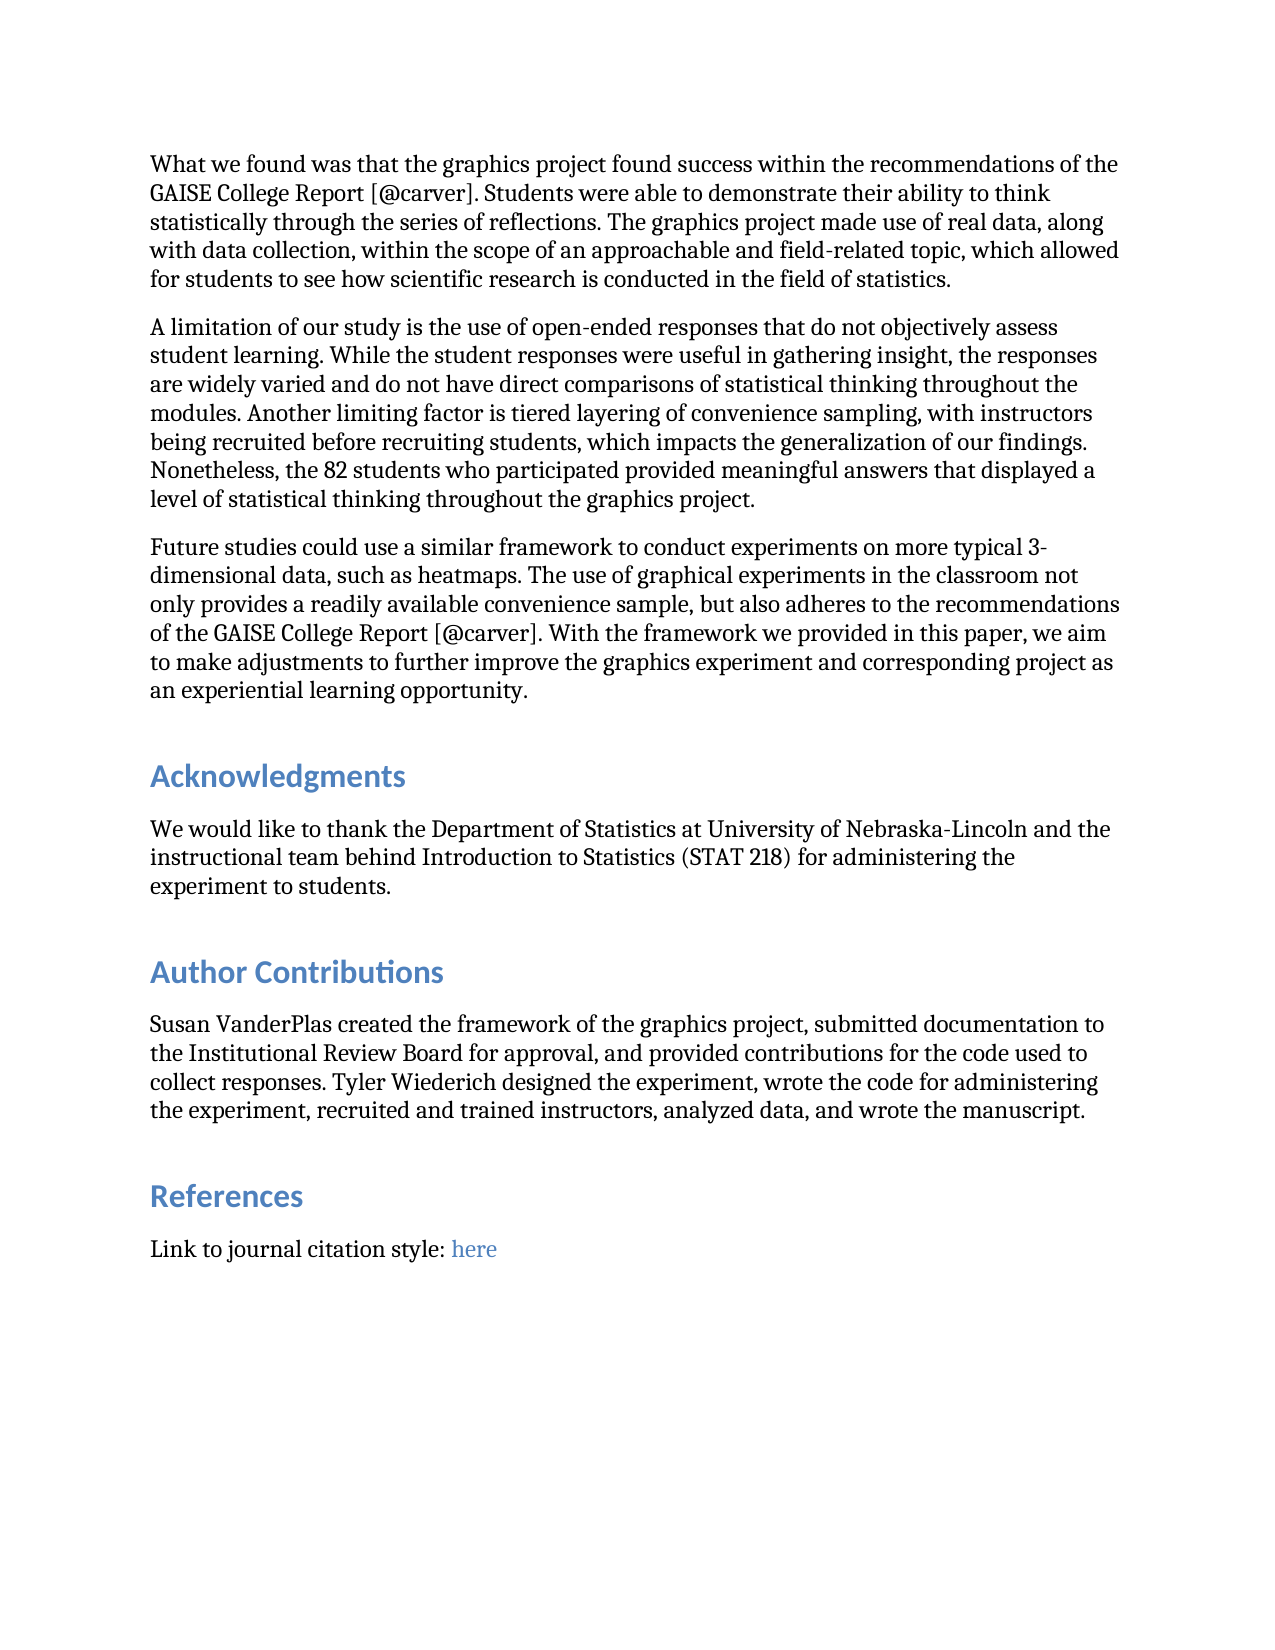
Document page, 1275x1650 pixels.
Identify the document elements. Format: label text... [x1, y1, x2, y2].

text Future studies could use a similar framework to conduct experiments on more typical 3-dimensional data, such as heatmaps. The use of graphical experiments in the classroom not only provides a readily available convenience sample, but also adheres to the recommendations of the GAISE College Report [@carver]. With the framework we provided in this paper, we aim to make adjustments to further improve the graphics experiment and corresponding project as an experiential learning opportunity. [150, 532, 1125, 705]
subtitle Acknowledgments [150, 755, 1125, 796]
text Susan VanderPlas created the framework of the graphics project, submitted documentation to the Institutional Review Board for approval, and provided contributions for the code used to collect responses. Tyler Wiederich designed the experiment, wrote the code for administering the experiment, recruited and trained instructors, analyzed data, and wrote the manuscript. [150, 1010, 1125, 1125]
text A limitation of our study is the use of open-ended responses that do not objectively assess student learning. While the student responses were useful in gathering insight, the responses are widely varied and do not have direct comparisons of statistical thinking throughout the modules. Another limiting factor is tiered layering of convenience sampling, with instructors being recruited before recruiting students, which impacts the generalization of our findings. Nonetheless, the 82 students who participated provided meaningful answers that displayed a level of statistical thinking throughout the graphics project. [150, 312, 1125, 514]
text Link to journal citation style: here [150, 1235, 1125, 1263]
subtitle References [150, 1175, 1125, 1216]
text We would like to thank the Department of Statistics at University of Nebraska-Lincoln and the instructional team behind Introduction to Statistics (STAT 218) for administering the experiment to students. [150, 814, 1125, 901]
subtitle Author Contributions [150, 951, 1125, 991]
text What we found was that the graphics project found success within the recommendations of the GAISE College Report [@carver]. Students were able to demonstrate their ability to think statistically through the series of reflections. The graphics project made use of real data, along with data collection, within the scope of an approachable and field-related topic, which allowed for students to see how scientific research is conducted in the field of statistics. [150, 150, 1125, 294]
